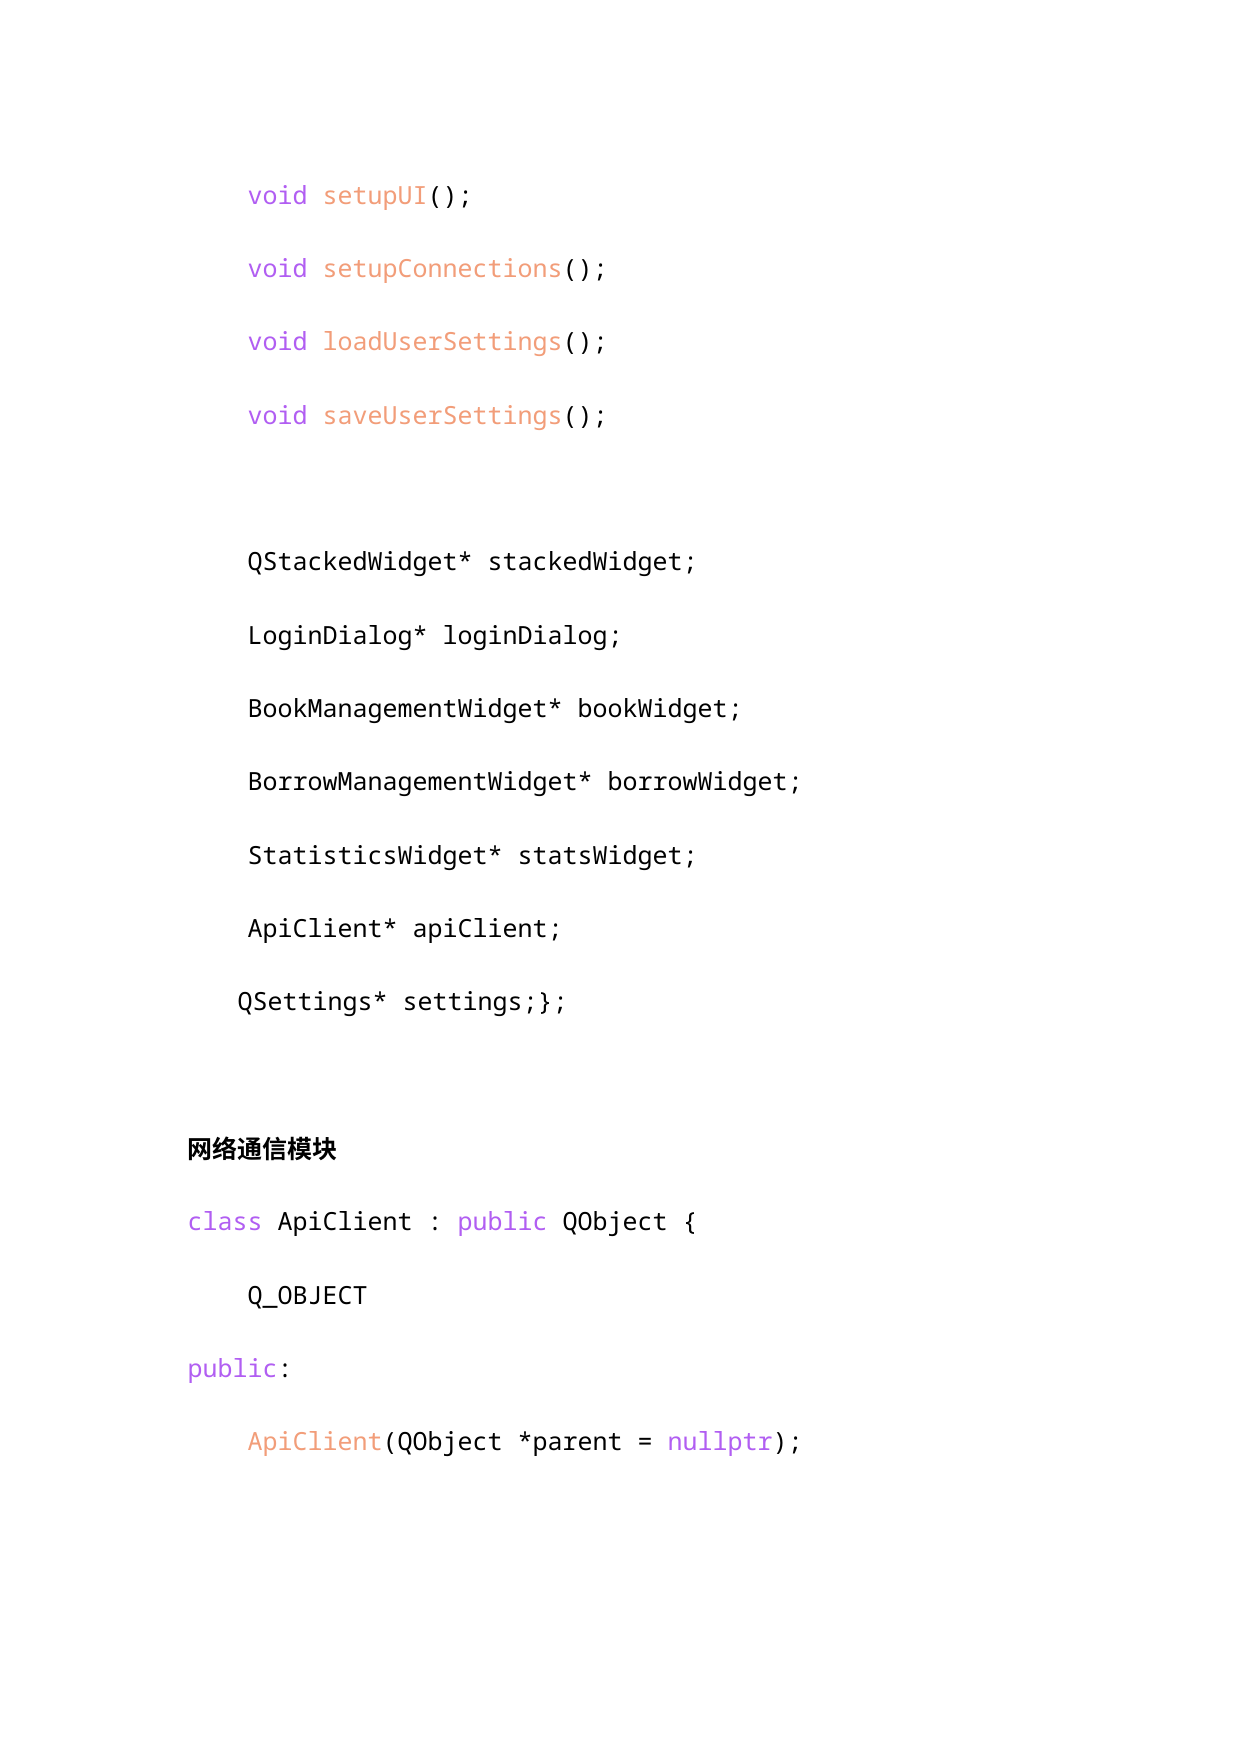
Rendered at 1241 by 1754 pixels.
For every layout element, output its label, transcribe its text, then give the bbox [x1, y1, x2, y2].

text ApiClient* apiClient; [187, 895, 1053, 960]
text class ApiClient : public QObject { [187, 1189, 1053, 1254]
text LoginDialog* loginDialog; [187, 602, 1053, 667]
text void saveUserSettings(); [187, 382, 1053, 447]
text Q_OBJECT [187, 1262, 1053, 1327]
text void setupUI(); [187, 162, 1053, 227]
text BorrowManagementWidget* borrowWidget; [187, 749, 1053, 814]
text public: [187, 1335, 1053, 1400]
text 网络通信模块 [187, 1115, 1053, 1180]
text ApiClient(QObject *parent = nullptr); [187, 1409, 1053, 1474]
text QSettings* settings;}; [187, 969, 1053, 1034]
text BookManagementWidget* bookWidget; [187, 675, 1053, 740]
text void setupConnections(); [187, 235, 1053, 300]
text QStackedWidget* stackedWidget; [187, 529, 1053, 594]
text void loadUserSettings(); [187, 309, 1053, 374]
text StatisticsWidget* statsWidget; [187, 822, 1053, 887]
